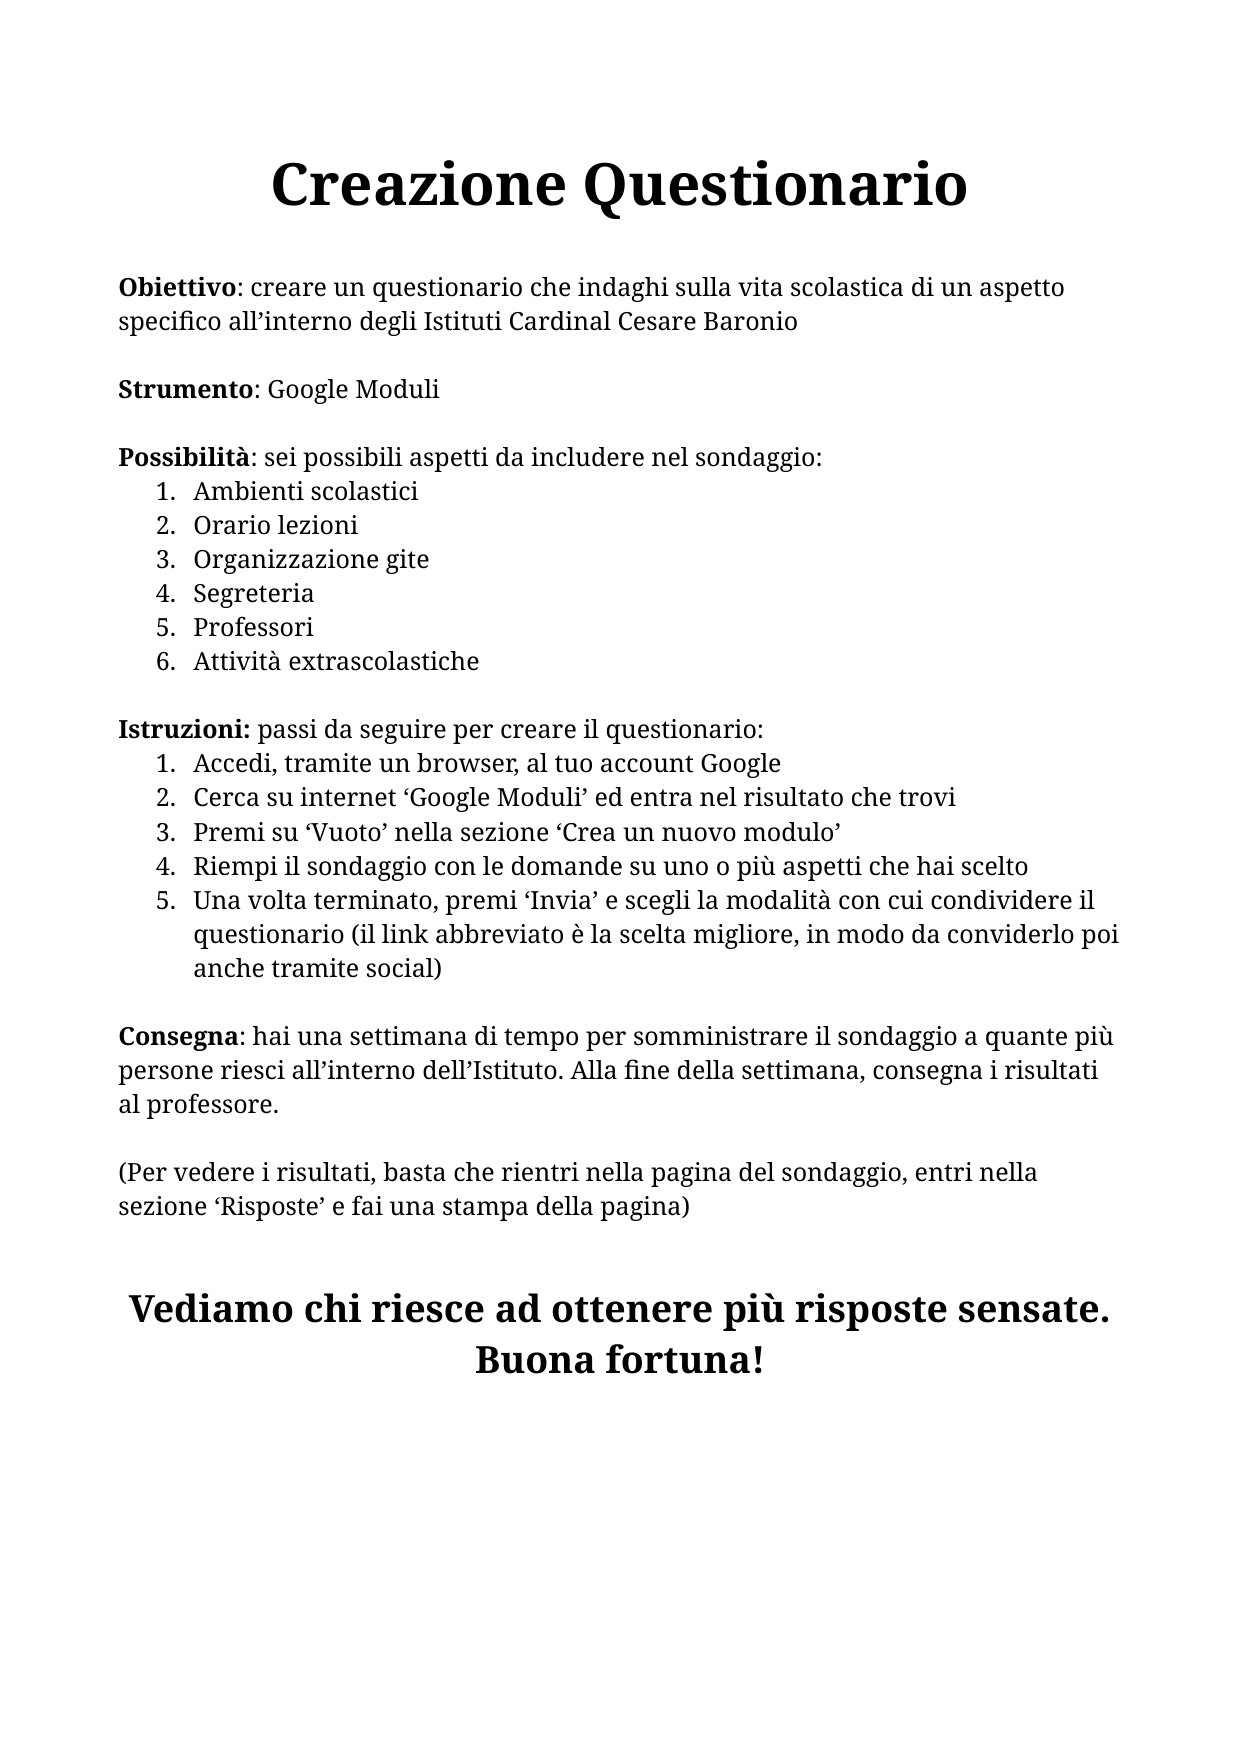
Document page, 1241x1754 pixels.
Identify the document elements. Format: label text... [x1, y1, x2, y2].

list Attività extrascolastiche [156, 644, 1122, 678]
list Una volta terminato, premi ‘Invia’ e scegli la modalità con cui condividere il questionario (il link abbreviato è la scelta migliore, in modo da conviderlo poi anche tramite social) [156, 882, 1122, 984]
list Organizzazione gite [156, 542, 1122, 576]
list Ambienti scolastici [156, 473, 1122, 508]
text Strumento: Google Moduli [118, 371, 1122, 405]
subtitle Vediamo chi riesce ad ottenere più risposte sensate. Buona fortuna! [118, 1282, 1122, 1384]
text Obiettivo: creare un questionario che indaghi sulla vita scolastica di un aspetto specifico all’interno degli Istituti Cardinal Cesare Baronio [118, 269, 1122, 337]
text (Per vedere i risultati, basta che rientri nella pagina del sondaggio, entri nella sezione ‘Risposte’ e fai una stampa della pagina) [118, 1155, 1122, 1223]
text Istruzioni: passi da seguire per creare il questionario: [118, 712, 1122, 746]
text Consegna: hai una settimana di tempo per somministrare il sondaggio a quante più persone riesci all’interno dell’Istituto. Alla fine della settimana, consegna i risultati al professore. [118, 1018, 1122, 1121]
list Accedi, tramite un browser, al tuo account Google [156, 746, 1122, 780]
list Segreteria [156, 576, 1122, 610]
list Riempi il sondaggio con le domande su uno o più aspetti che hai scelto [156, 848, 1122, 882]
text Possibilità: sei possibili aspetti da includere nel sondaggio: [118, 439, 1122, 473]
list Orario lezioni [156, 508, 1122, 542]
title Creazione Questionario [118, 143, 1122, 223]
list Cerca su internet ‘Google Moduli’ ed entra nel risultato che trovi [156, 780, 1122, 814]
list Professori [156, 610, 1122, 644]
list Premi su ‘Vuoto’ nella sezione ‘Crea un nuovo modulo’ [156, 814, 1122, 848]
